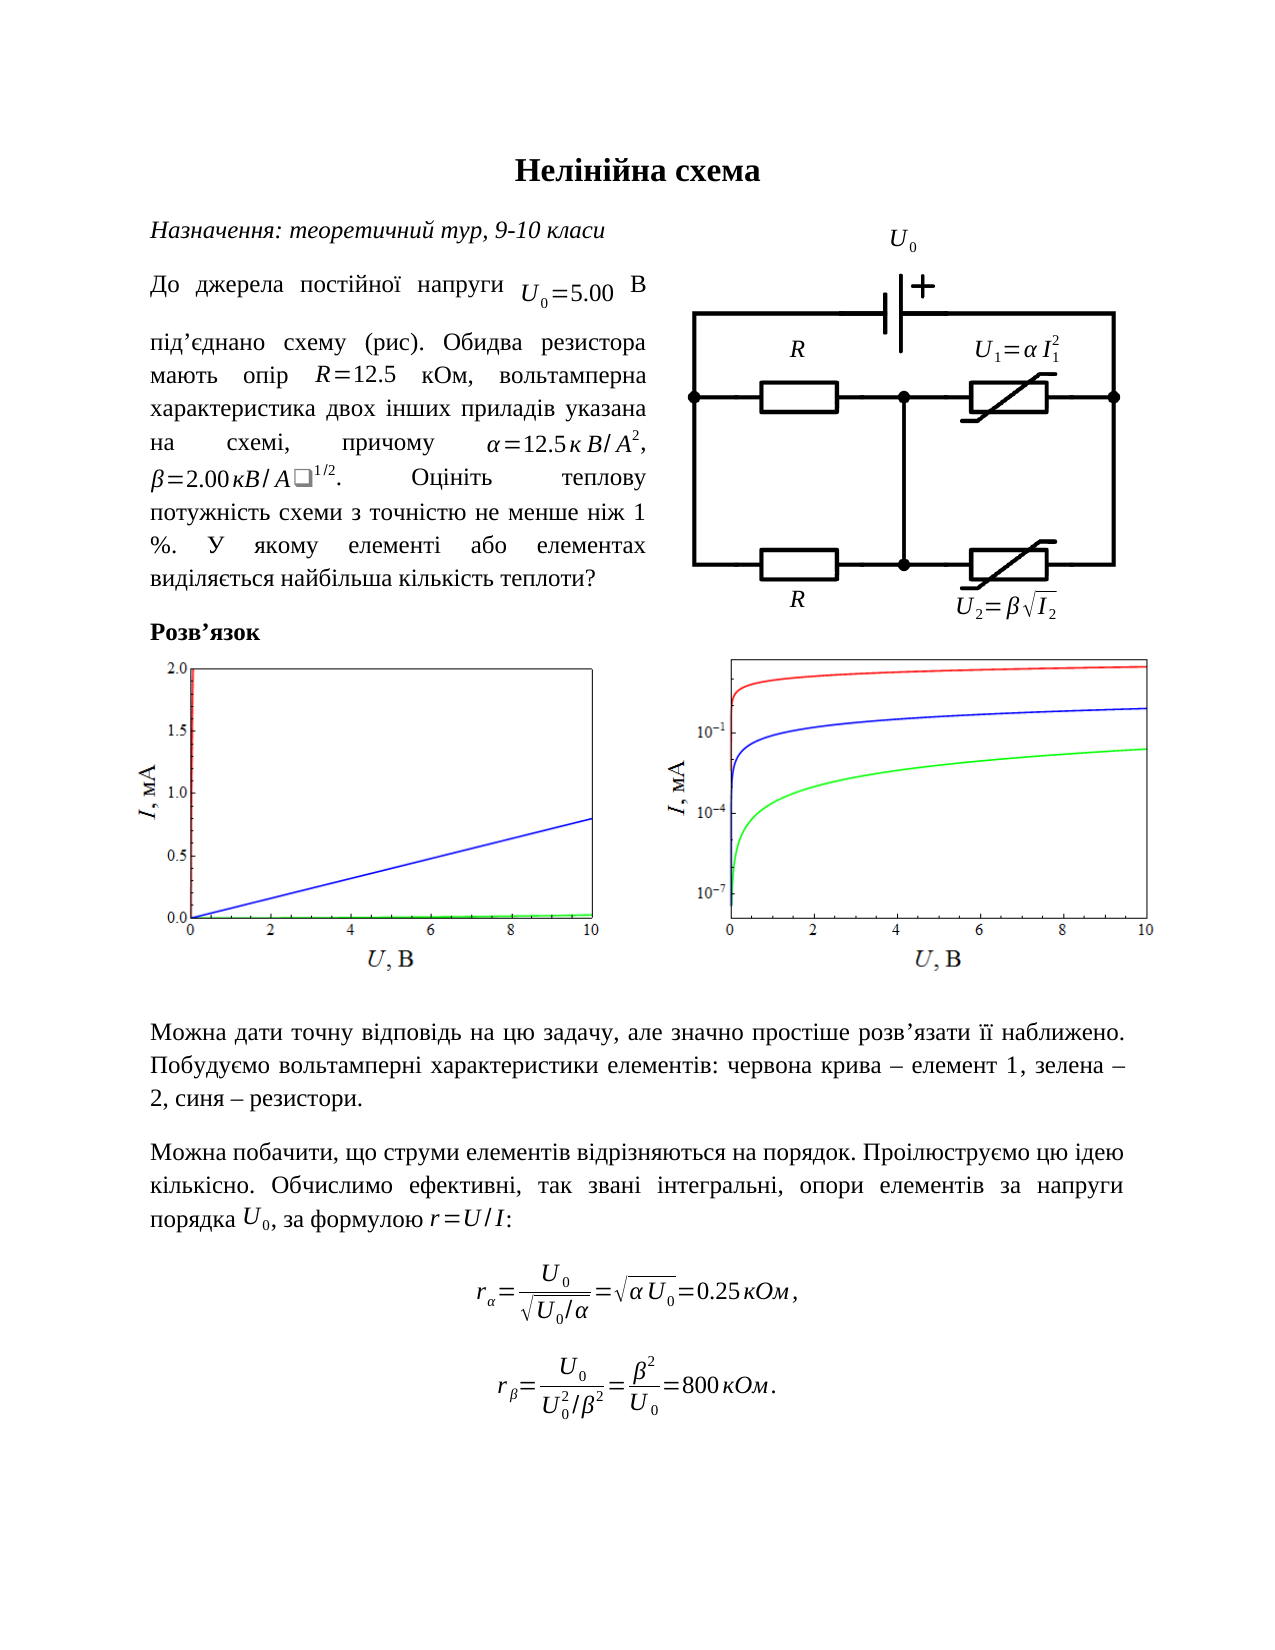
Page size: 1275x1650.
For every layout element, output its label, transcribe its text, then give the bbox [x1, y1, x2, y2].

text Нелінійна схема [150, 150, 1125, 188]
text Розв’язок [150, 617, 1125, 645]
text Можна дати точну відповідь на цю задачу, але значно простіше розв’язати її наближено. Побудуємо вольтамперні характеристики елементів: червона крива – елемент 1, зелена – 2, синя – резистори. [150, 988, 1125, 1112]
picture [676, 260, 1135, 595]
text Можна побачити, що струми елементів відрізняються на порядок. Проілюструємо цю ідею кількісно. Обчислимо ефективні, так звані інтегральні, опори елементів за напруги порядка , за формулою : [150, 1137, 1125, 1234]
text До джерела постійної напруги В під’єднано схему (рис). Обидва резистора мають опір кОм, вольтамперна характеристика двох інших приладів указана на схемі, причому , . Оцініть теплову потужність схеми з точністю не менше ніж 1 %. У якому елементі або елементах виділяється найбільша кількість теплоти? [150, 269, 676, 591]
picture [92, 646, 1186, 988]
text Назначення: теоретичний тур, 9-10 класи [150, 215, 1125, 244]
